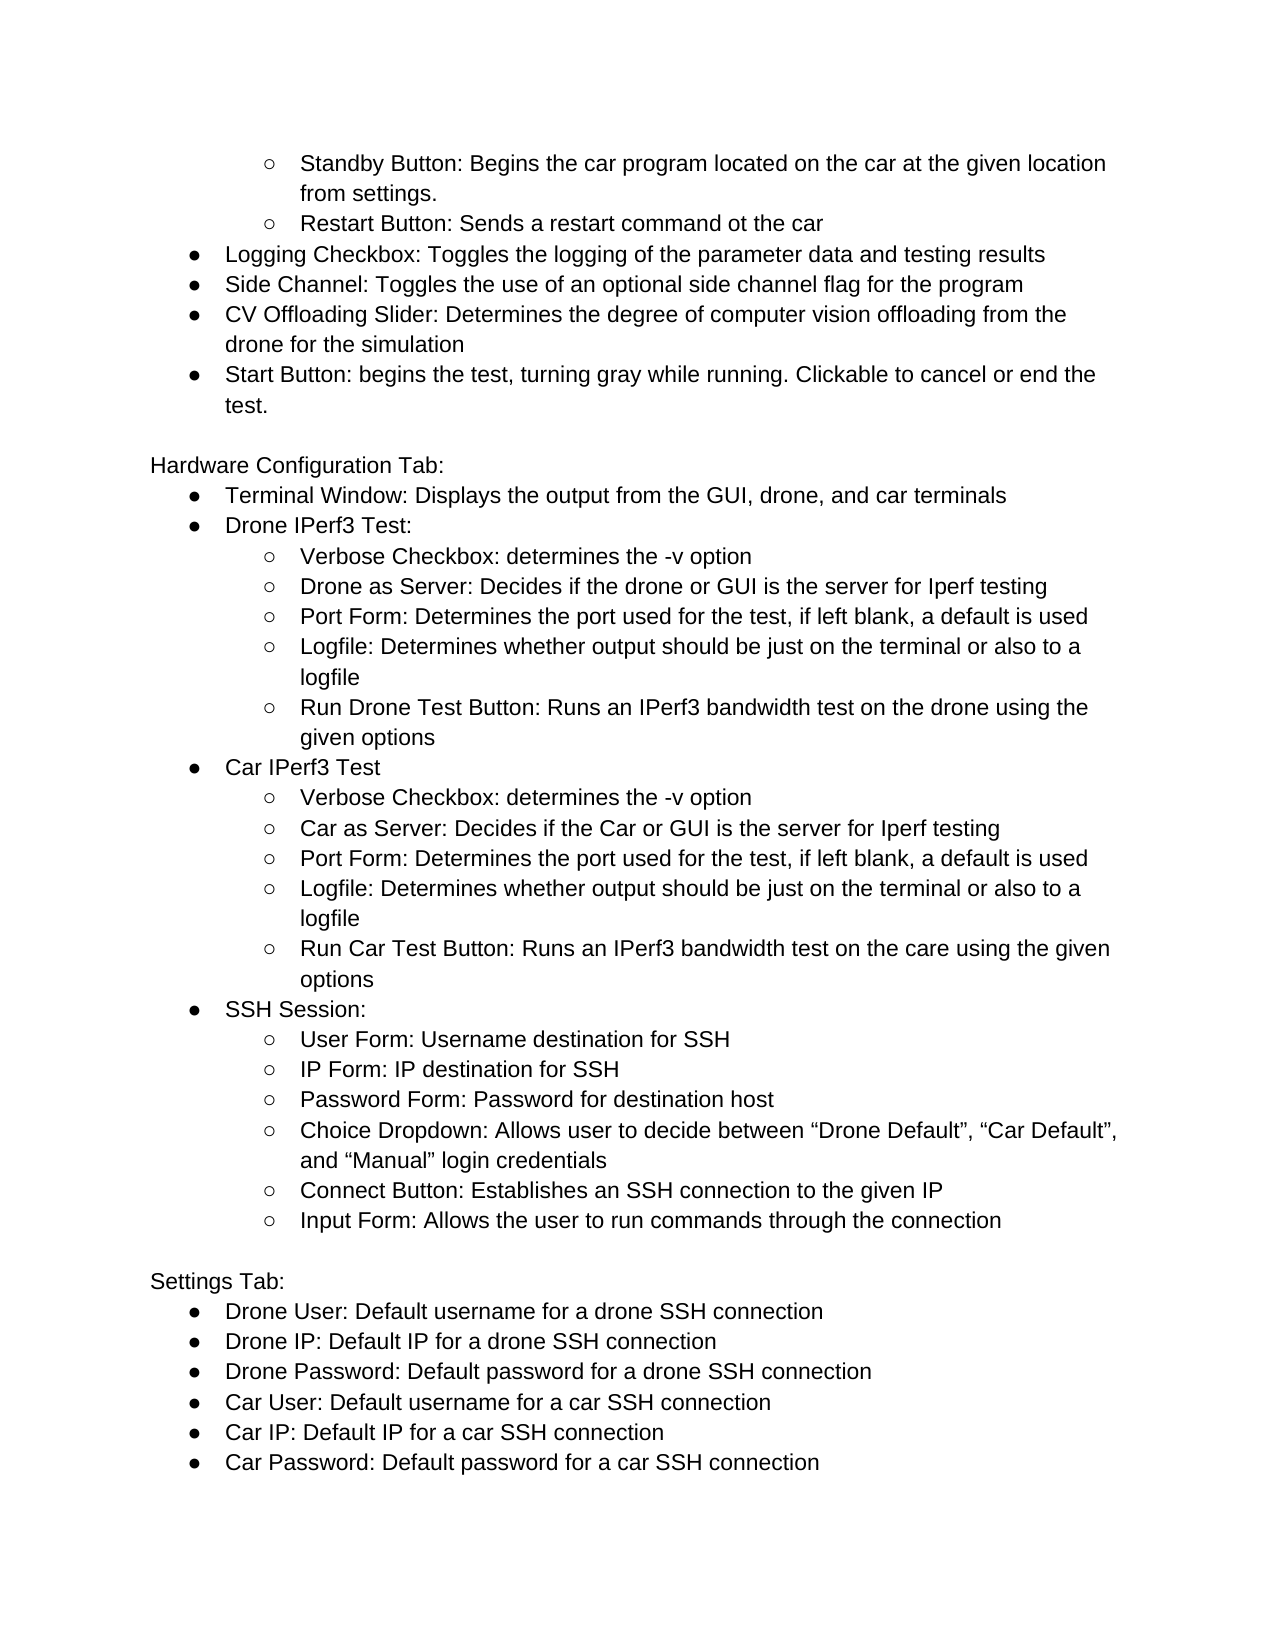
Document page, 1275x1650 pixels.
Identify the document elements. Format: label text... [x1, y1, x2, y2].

list Standby Button: Begins the car program located on the car at the given location from settings. [262, 150, 1125, 207]
text Settings Tab: [150, 1268, 1125, 1294]
list Logging Checkbox: Toggles the logging of the parameter data and testing results [187, 241, 1125, 267]
list Car as Server: Decides if the Car or GUI is the server for Iperf testing [262, 814, 1125, 841]
list Choice Dropdown: Allows user to decide between “Drone Default”, “Car Default”, and “Manual” login credentials [262, 1117, 1125, 1173]
list Car IP: Default IP for a car SSH connection [187, 1419, 1125, 1445]
list Drone IP: Default IP for a drone SSH connection [187, 1328, 1125, 1354]
list Port Form: Determines the port used for the test, if left blank, a default is used [262, 603, 1125, 629]
list Run Drone Test Button: Runs an IPerf3 bandwidth test on the drone using the given options [262, 694, 1125, 750]
list Password Form: Password for destination host [262, 1086, 1125, 1113]
list Restart Button: Sends a restart command ot the car [262, 210, 1125, 237]
list SSH Session: [187, 996, 1125, 1022]
list Car User: Default username for a car SSH connection [187, 1388, 1125, 1415]
list IP Form: IP destination for SSH [262, 1056, 1125, 1083]
list Connect Button: Establishes an SSH connection to the given IP [262, 1177, 1125, 1203]
list Drone Password: Default password for a drone SSH connection [187, 1358, 1125, 1385]
list Logfile: Determines whether output should be just on the terminal or also to a logfile [262, 875, 1125, 932]
list Logfile: Determines whether output should be just on the terminal or also to a logfile [262, 633, 1125, 690]
list Drone User: Default username for a drone SSH connection [187, 1298, 1125, 1324]
list Drone as Server: Decides if the drone or GUI is the server for Iperf testing [262, 573, 1125, 599]
list Verbose Checkbox: determines the -v option [262, 543, 1125, 569]
list Run Car Test Button: Runs an IPerf3 bandwidth test on the care using the given options [262, 935, 1125, 992]
list Start Button: begins the test, turning gray while running. Clickable to cancel or end the test. [187, 361, 1125, 418]
list Car Password: Default password for a car SSH connection [187, 1449, 1125, 1475]
list User Form: Username destination for SSH [262, 1026, 1125, 1052]
list Terminal Window: Displays the output from the GUI, drone, and car terminals [187, 482, 1125, 509]
list Side Channel: Toggles the use of an optional side channel flag for the program [187, 271, 1125, 297]
list Input Form: Allows the user to run commands through the connection [262, 1207, 1125, 1234]
list Verbose Checkbox: determines the -v option [262, 784, 1125, 811]
list Drone IPerf3 Test: [187, 512, 1125, 539]
list Port Form: Determines the port used for the test, if left blank, a default is used [262, 845, 1125, 871]
list Car IPerf3 Test [187, 754, 1125, 781]
text Hardware Configuration Tab: [150, 452, 1125, 478]
list CV Offloading Slider: Determines the degree of computer vision offloading from the drone for the simulation [187, 301, 1125, 358]
